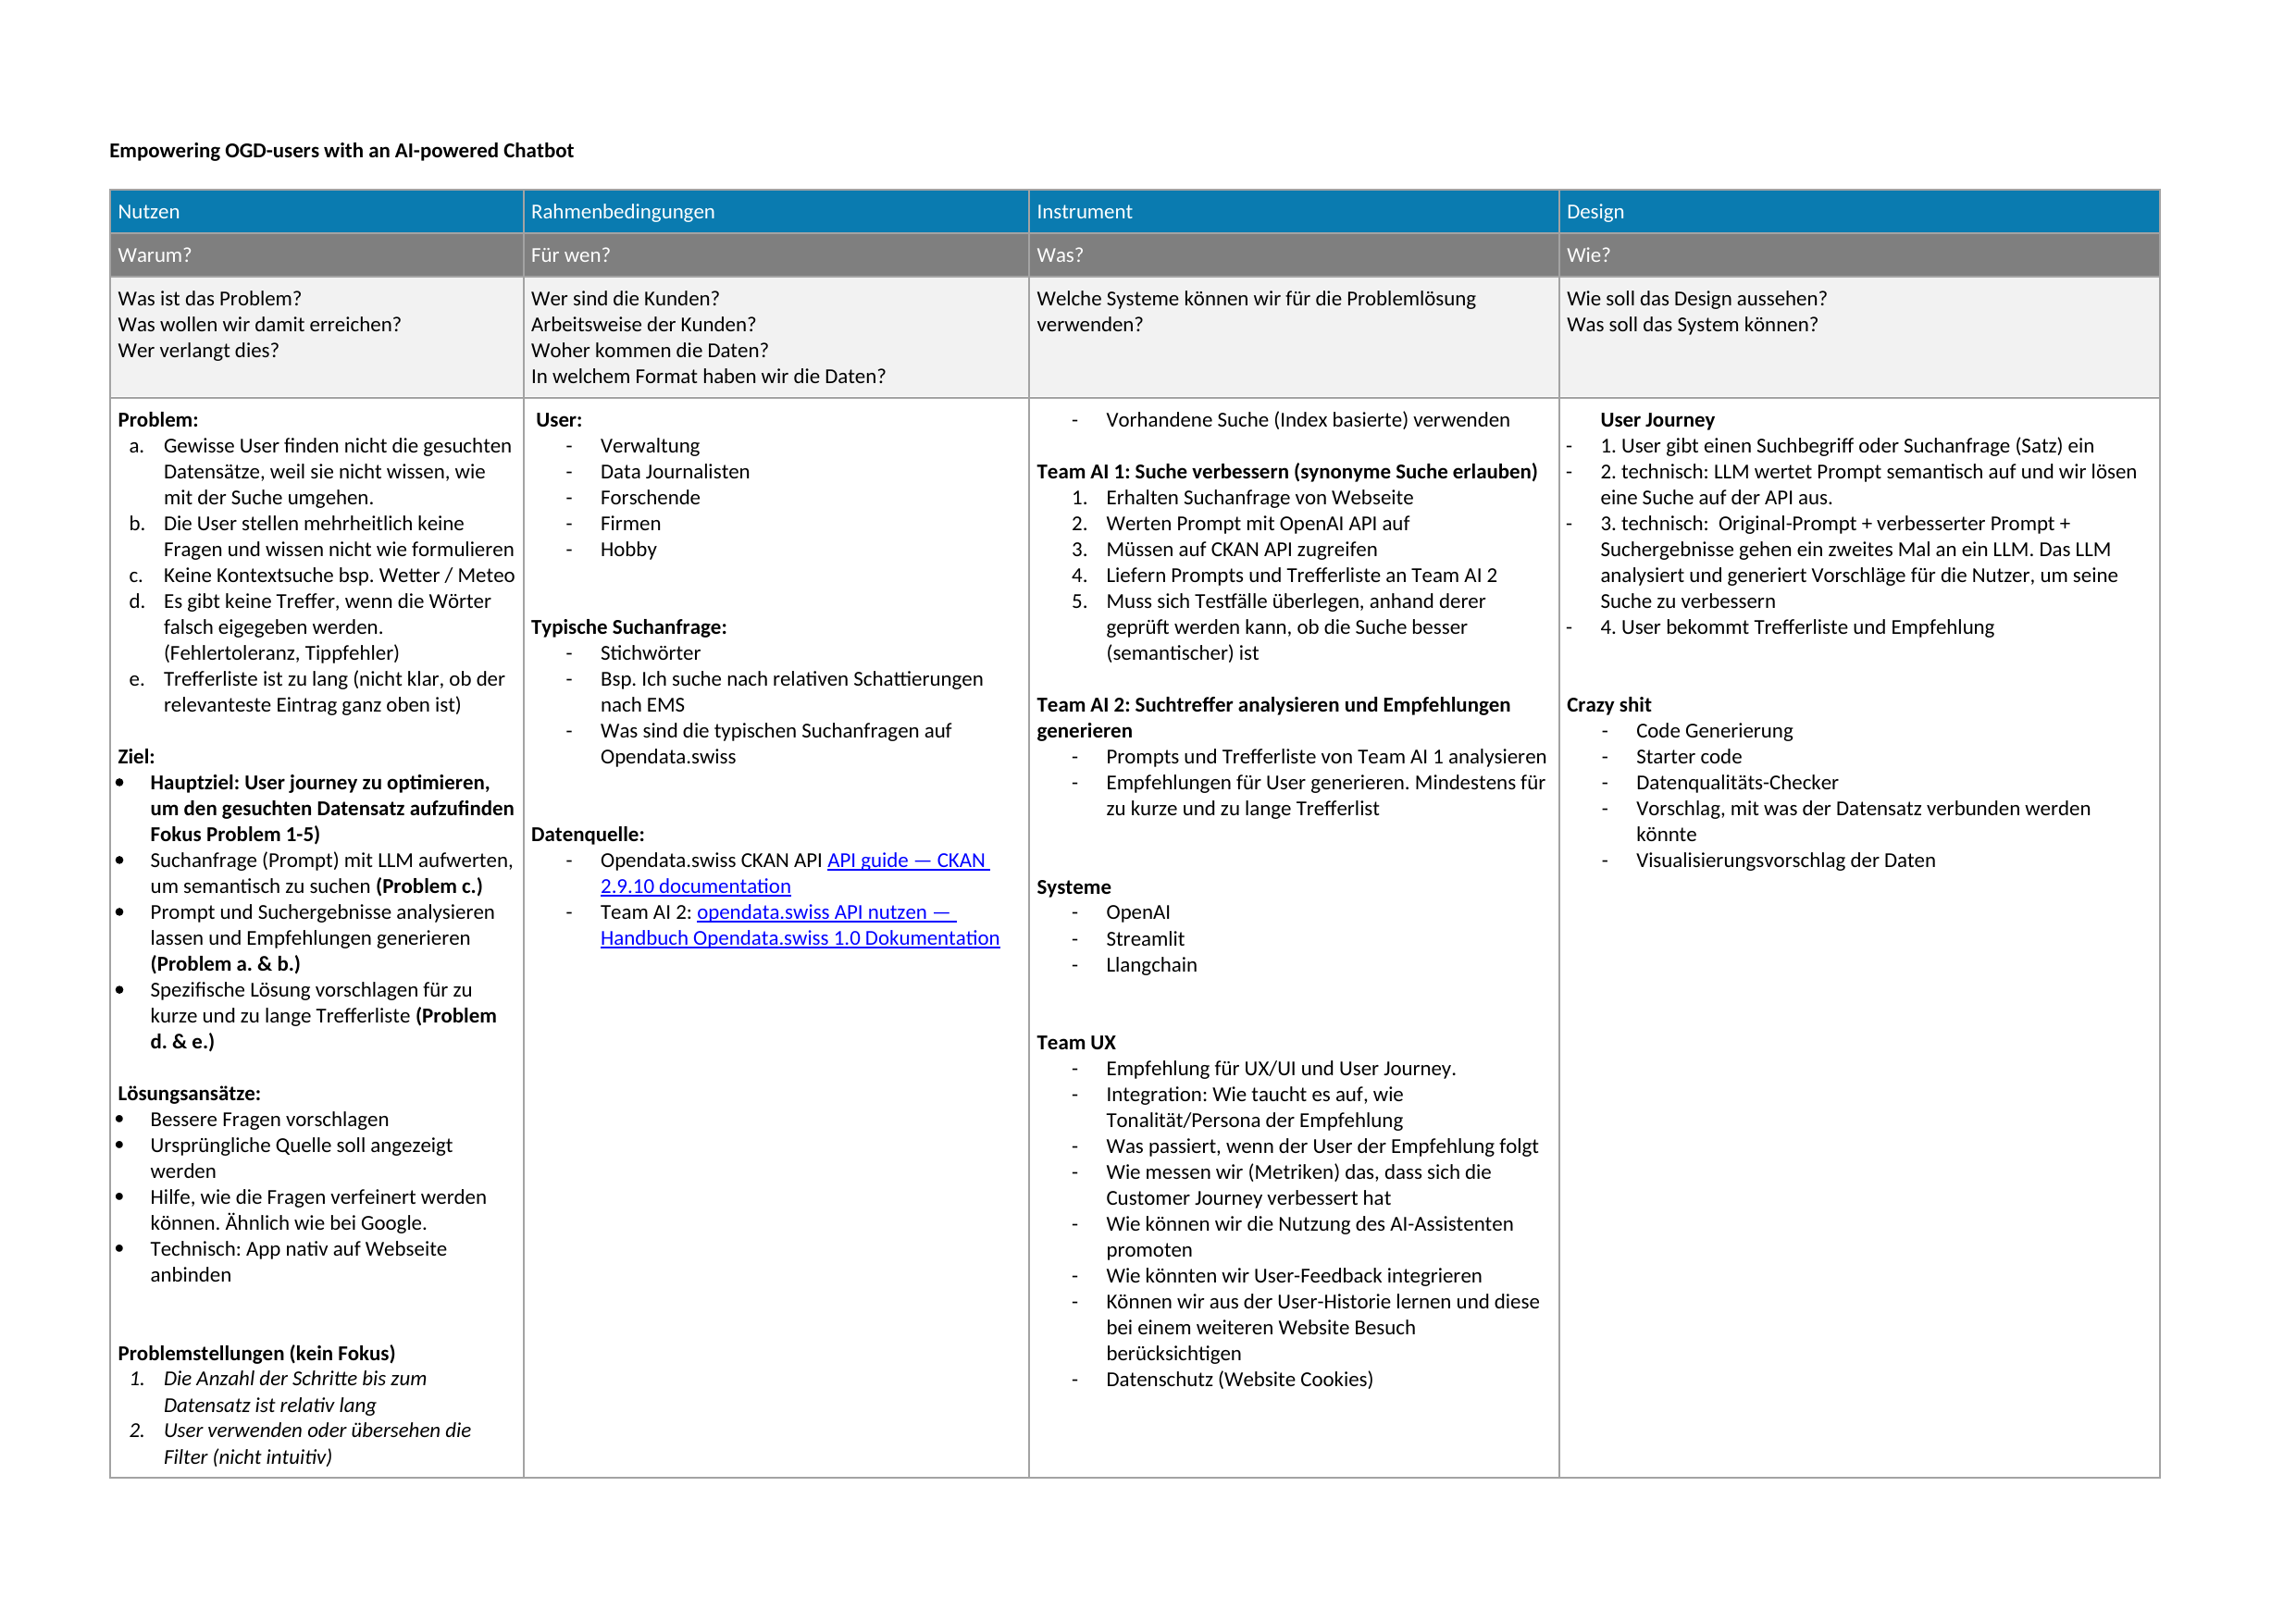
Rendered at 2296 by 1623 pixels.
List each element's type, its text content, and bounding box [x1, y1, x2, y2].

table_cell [1560, 399, 2159, 1477]
table_cell Was? [1030, 234, 1558, 276]
table_cell Für wen? [525, 234, 1028, 276]
table_header Design [1560, 191, 2159, 232]
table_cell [1030, 399, 1558, 1477]
text Empowering OGD-users with an AI-powered Chatbot [109, 137, 2159, 163]
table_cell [525, 399, 1028, 1477]
table_cell Warum? [111, 234, 523, 276]
table_cell Was ist das Problem? Was wollen wir damit erreichen? Wer verlangt dies? [111, 278, 523, 396]
table_cell Welche Systeme können wir für die Problemlösung verwenden? [1030, 278, 1558, 396]
table_cell Wie soll das Design aussehen? Was soll das System können? [1560, 278, 2159, 396]
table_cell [111, 399, 523, 1477]
table_cell Wer sind die Kunden? Arbeitsweise der Kunden? Woher kommen die Daten? In welchem Format haben wir die Daten? [525, 278, 1028, 396]
table_header Instrument [1030, 191, 1558, 232]
table_header Nutzen [111, 191, 523, 232]
table_cell Wie? [1560, 234, 2159, 276]
table_header Rahmenbedingungen [525, 191, 1028, 232]
